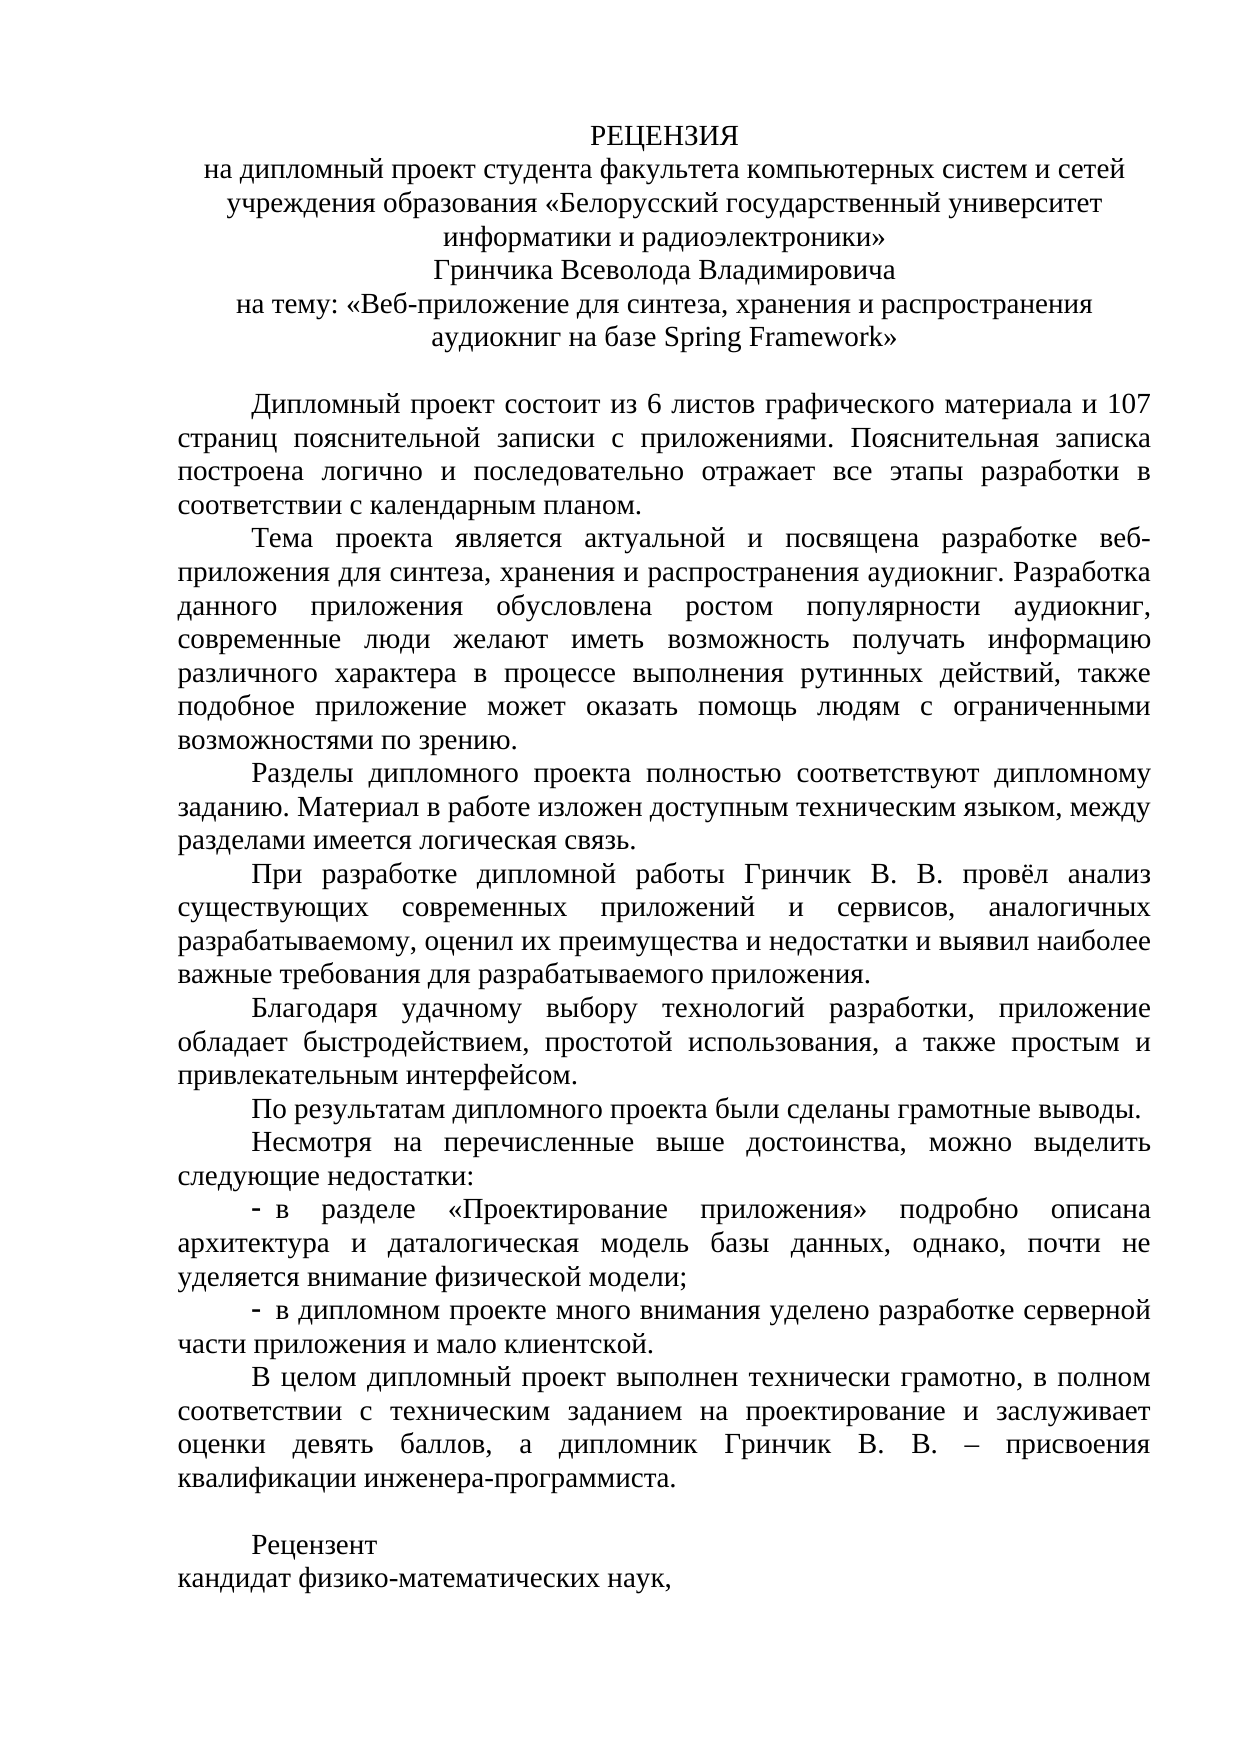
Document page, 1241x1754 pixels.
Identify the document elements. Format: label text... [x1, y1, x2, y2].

text Тема проекта является актуальной и посвящена разработке веб-приложения для синтеза, хранения и распространения аудиокниг. Разработка данного приложения обусловлена ростом популярности аудиокниг, современные люди желают иметь возможность получать информацию различного характера в процессе выполнения рутинных действий, также подобное приложение может оказать помощь людям с ограниченными возможностями по зрению. [177, 521, 1152, 755]
text кандидат физико-математических наук, [177, 1561, 1152, 1594]
text информатики и радиоэлектроники» [177, 219, 1152, 252]
text Разделы дипломного проекта полностью соответствуют дипломному заданию. Материал в работе изложен доступным техническим языком, между разделами имеется логическая связь. [177, 755, 1152, 856]
text на тему: «Веб-приложение для синтеза, хранения и распространения [177, 286, 1152, 319]
text Благодаря удачному выбору технологий разработки, приложение обладает быстродействием, простотой использования, а также простым и привлекательным интерфейсом. [177, 990, 1152, 1091]
list в дипломном проекте много внимания уделено разработке серверной части приложения и мало клиентской. [177, 1292, 1152, 1359]
text Рецензент [177, 1527, 1152, 1561]
text Дипломный проект состоит из 6 листов графического материала и 107 страниц пояснительной записки с приложениями. Пояснительная записка построена логично и последовательно отражает все этапы разработки в соответствии с календарным планом. [177, 386, 1152, 521]
text По результатам дипломного проекта были сделаны грамотные выводы. [177, 1091, 1152, 1124]
text на дипломный проект студента факультета компьютерных систем и сетей учреждения образования «Белорусский государственный университет [177, 152, 1152, 219]
list в разделе «Проектирование приложения» подробно описана архитектура и даталогическая модель базы данных, однако, почти не уделяется внимание физической модели; [177, 1191, 1152, 1292]
text При разработке дипломной работы Гринчик В. В. провёл анализ существующих современных приложений и сервисов, аналогичных разрабатываемому, оценил их преимущества и недостатки и выявил наиболее важные требования для разрабатываемого приложения. [177, 856, 1152, 990]
text Несмотря на перечисленные выше достоинства, можно выделить следующие недостатки: [177, 1124, 1152, 1191]
text РЕЦЕНЗИЯ [177, 118, 1152, 152]
text В целом дипломный проект выполнен технически грамотно, в полном соответствии с техническим заданием на проектирование и заслуживает оценки девять баллов, а дипломник Гринчик В. В. – присвоения квалификации инженера-программиста. [177, 1359, 1152, 1493]
text Гринчика Всеволода Владимировича [177, 252, 1152, 286]
text аудиокниг на базе Spring Framework» [177, 319, 1152, 353]
